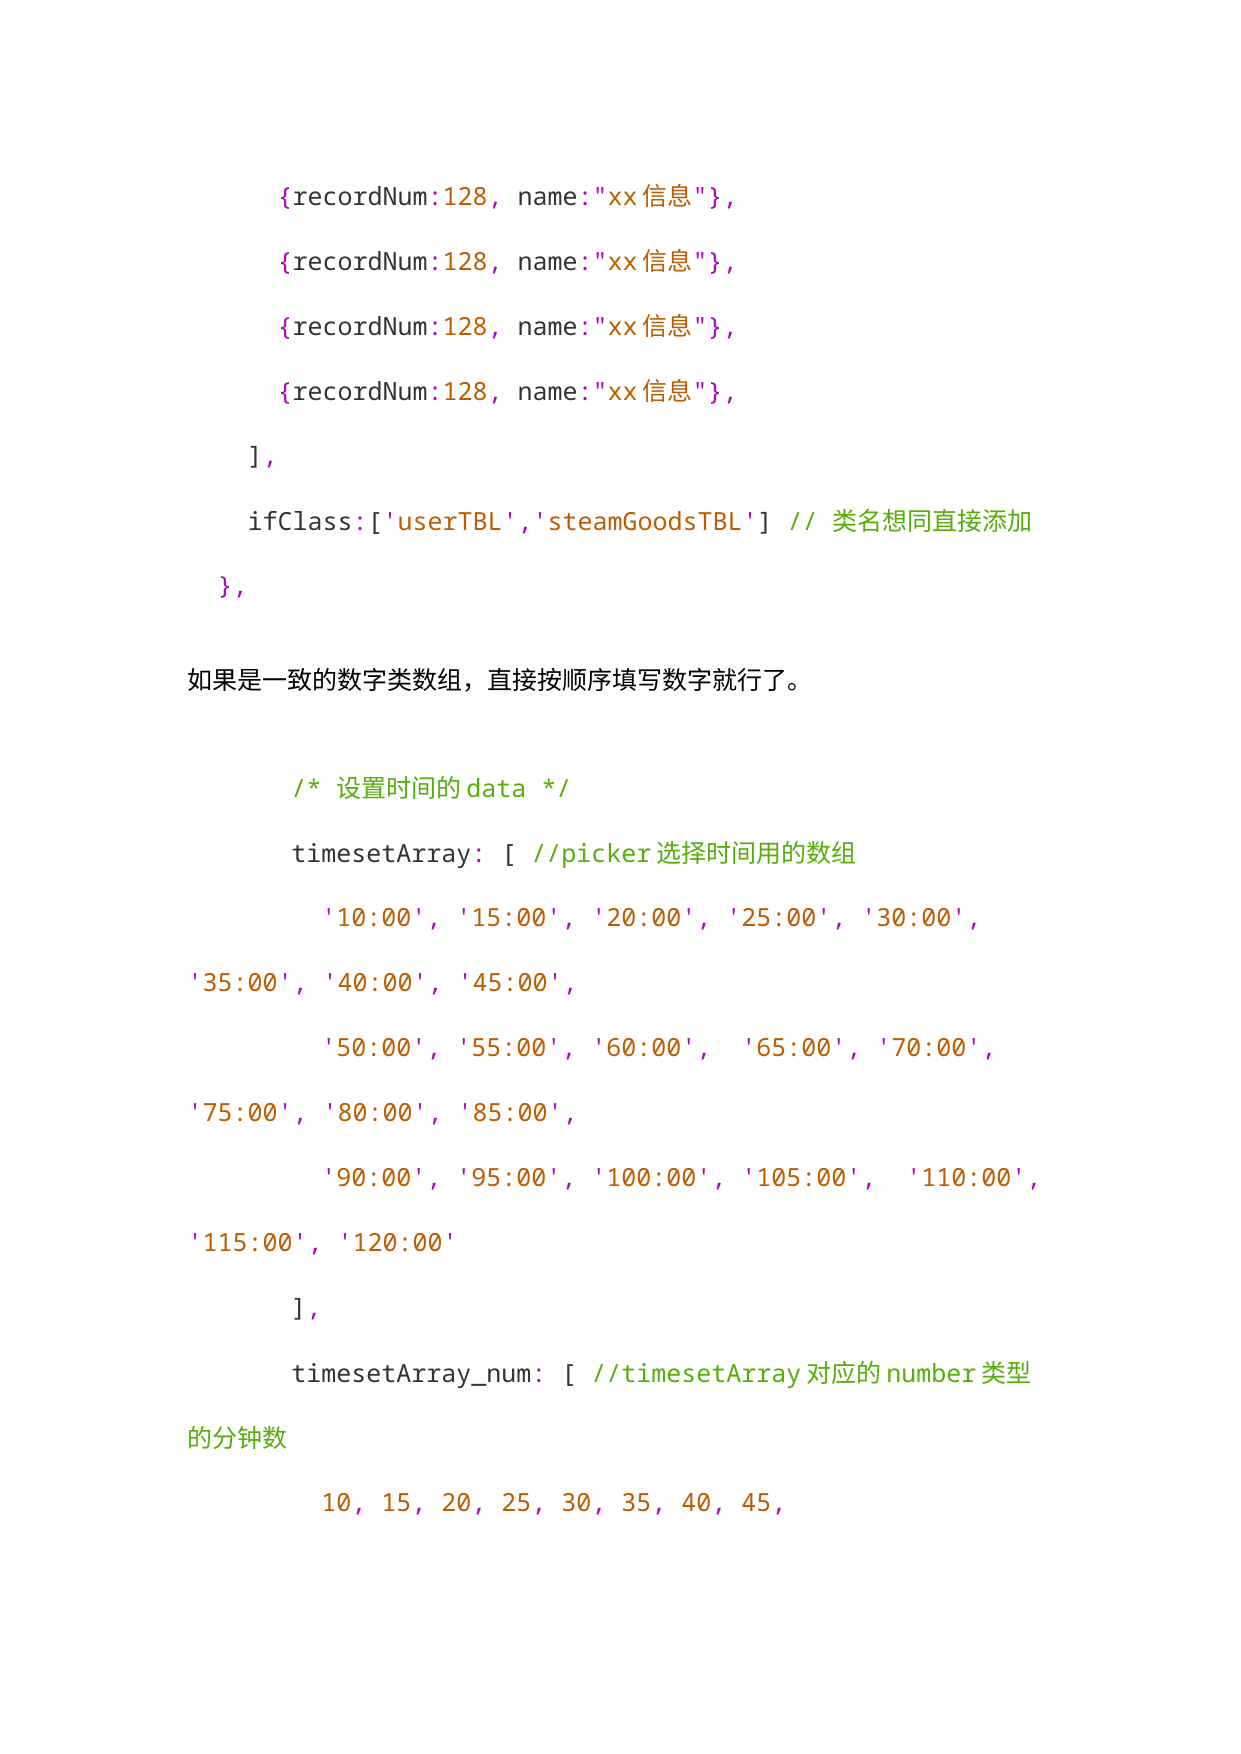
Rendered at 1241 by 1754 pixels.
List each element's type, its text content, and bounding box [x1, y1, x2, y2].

text '90:00', '95:00', '100:00', '105:00', '110:00', '115:00', '120:00' [187, 1144, 1053, 1274]
text '10:00', '15:00', '20:00', '25:00', '30:00', '35:00', '40:00', '45:00', [187, 884, 1053, 1014]
text 10, 15, 20, 25, 30, 35, 40, 45, [187, 1469, 1053, 1534]
list 如果是一致的数字类数组，直接按顺序填写数字就行了。 [187, 646, 1053, 711]
text {recordNum:128, name:"xx信息"}, [187, 357, 1053, 422]
text }, [187, 552, 1053, 617]
text ], [187, 1274, 1053, 1339]
text '50:00', '55:00', '60:00', '65:00', '70:00', '75:00', '80:00', '85:00', [187, 1014, 1053, 1144]
text {recordNum:128, name:"xx信息"}, [187, 292, 1053, 357]
text ifClass:['userTBL','steamGoodsTBL'] // 类名想同直接添加 [187, 487, 1053, 552]
text timesetArray_num: [ //timesetArray对应的number类型的分钟数 [187, 1339, 1053, 1469]
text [187, 162, 1053, 227]
text ], [187, 422, 1053, 487]
text timesetArray: [ //picker选择时间用的数组 [187, 819, 1053, 884]
text {recordNum:128, name:"xx信息"}, [187, 227, 1053, 292]
text /* 设置时间的data */ [187, 754, 1053, 819]
